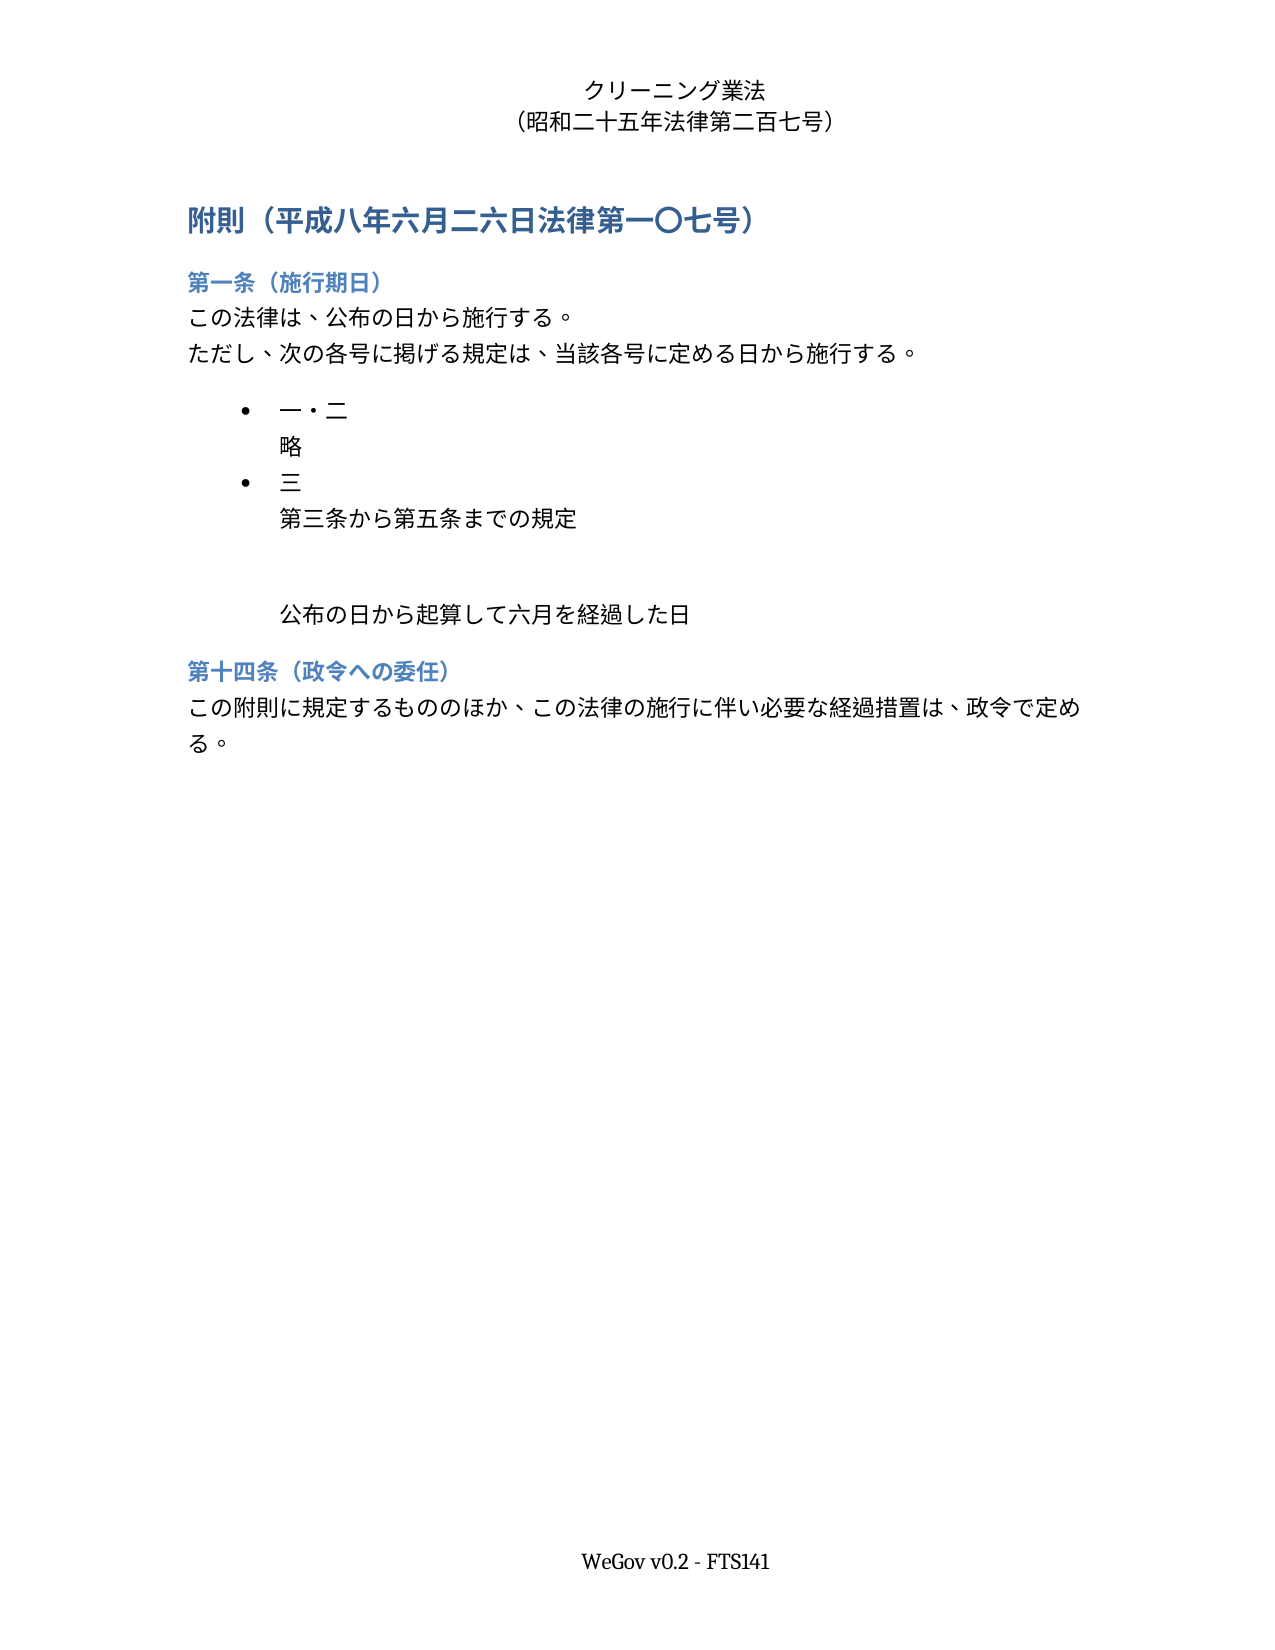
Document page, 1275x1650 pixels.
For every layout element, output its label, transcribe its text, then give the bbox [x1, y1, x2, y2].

list 三 第三条から第五条までの規定 公布の日から起算して六月を経過した日 [242, 467, 1087, 631]
text この法律は、公布の日から施行する。 ただし、次の各号に掲げる規定は、当該各号に定める日から施行する。 [187, 302, 1087, 369]
subtitle 第一条（施行期日） [187, 266, 1087, 298]
subtitle 第十四条（政令への委任） [187, 656, 1087, 687]
text この附則に規定するもののほか、この法律の施行に伴い必要な経過措置は、政令で定める。 [187, 692, 1087, 759]
list 一・二 略 [242, 395, 1087, 462]
subtitle 附則（平成八年六月二六日法律第一〇七号） [187, 200, 1087, 240]
